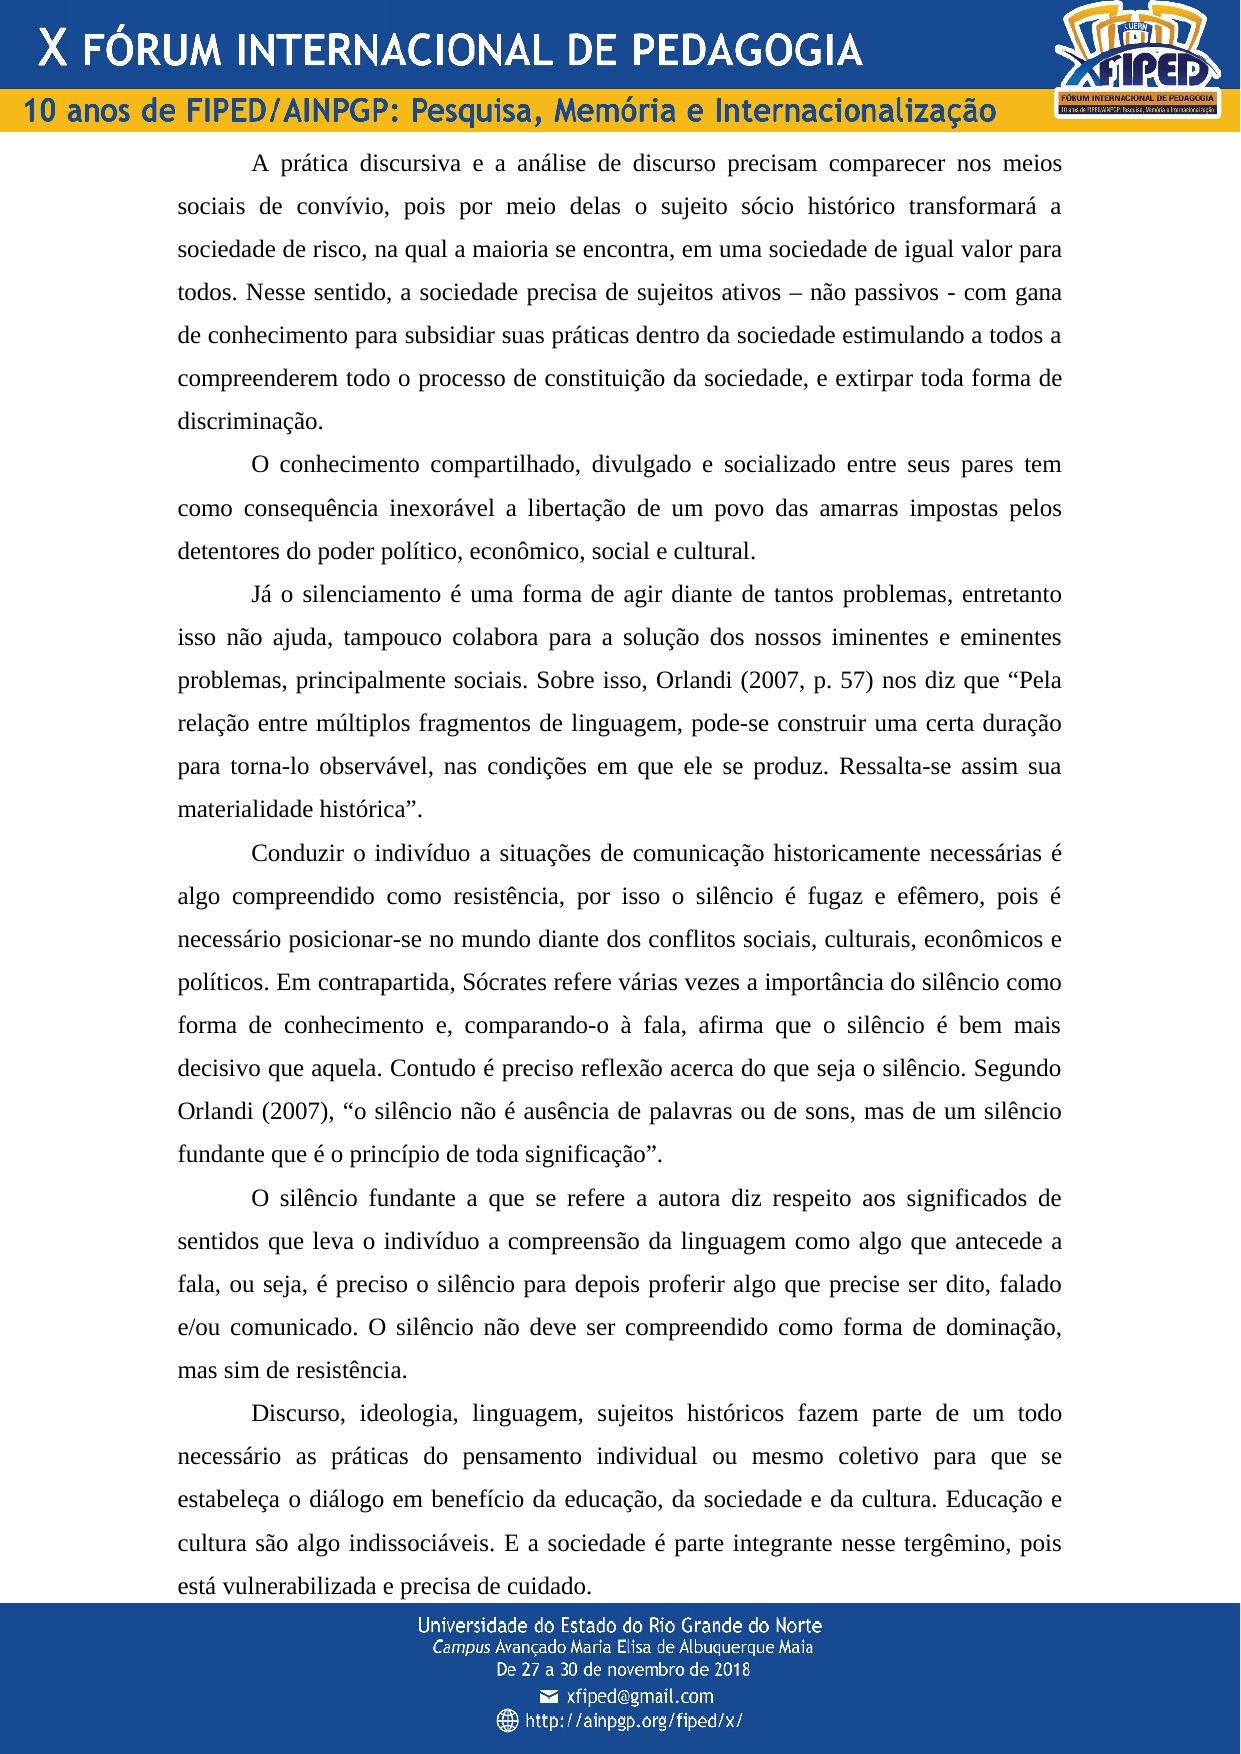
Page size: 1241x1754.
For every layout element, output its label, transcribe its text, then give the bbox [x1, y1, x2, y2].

text O conhecimento compartilhado, divulgado e socializado entre seus pares tem como consequência inexorável a libertação de um povo das amarras impostas pelos detentores do poder político, econômico, social e cultural. [177, 449, 1063, 564]
picture [0, 0, 1241, 132]
text Já o silenciamento é uma forma de agir diante de tantos problemas, entretanto isso não ajuda, tampouco colabora para a solução dos nossos iminentes e eminentes problemas, principalmente sociais. Sobre isso, Orlandi (2007, p. 57) nos diz que “Pela relação entre múltiplos fragmentos de linguagem, pode-se construir uma certa duração para torna-lo observável, nas condições em que ele se produz. Ressalta-se assim sua materialidade histórica”. [177, 579, 1063, 823]
text O silêncio fundante a que se refere a autora diz respeito aos significados de sentidos que leva o indivíduo a compreensão da linguagem como algo que antecede a fala, ou seja, é preciso o silêncio para depois proferir algo que precise ser dito, falado e/ou comunicado. O silêncio não deve ser compreendido como forma de dominação, mas sim de resistência. [177, 1183, 1063, 1384]
text A prática discursiva e a análise de discurso precisam comparecer nos meios sociais de convívio, pois por meio delas o sujeito sócio histórico transformará a sociedade de risco, na qual a maioria se encontra, em uma sociedade de igual valor para todos. Nesse sentido, a sociedade precisa de sujeitos ativos – não passivos - com gana de conhecimento para subsidiar suas práticas dentro da sociedade estimulando a todos a compreenderem todo o processo de constituição da sociedade, e extirpar toda forma de discriminação. [177, 148, 1063, 435]
text Discurso, ideologia, linguagem, sujeitos históricos fazem parte de um todo necessário as práticas do pensamento individual ou mesmo coletivo para que se estabeleça o diálogo em benefício da educação, da sociedade e da cultura. Educação e cultura são algo indissociáveis. E a sociedade é parte integrante nesse tergêmino, pois está vulnerabilizada e precisa de cuidado. [177, 1398, 1063, 1599]
picture [0, 1603, 1241, 1754]
text Conduzir o indivíduo a situações de comunicação historicamente necessárias é algo compreendido como resistência, por isso o silêncio é fugaz e efêmero, pois é necessário posicionar-se no mundo diante dos conflitos sociais, culturais, econômicos e políticos. Em contrapartida, Sócrates refere várias vezes a importância do silêncio como forma de conhecimento e, comparando-o à fala, afirma que o silêncio é bem mais decisivo que aquela. Contudo é preciso reflexão acerca do que seja o silêncio. Segundo Orlandi (2007), “o silêncio não é ausência de palavras ou de sons, mas de um silêncio fundante que é o princípio de toda significação”. [177, 838, 1063, 1168]
